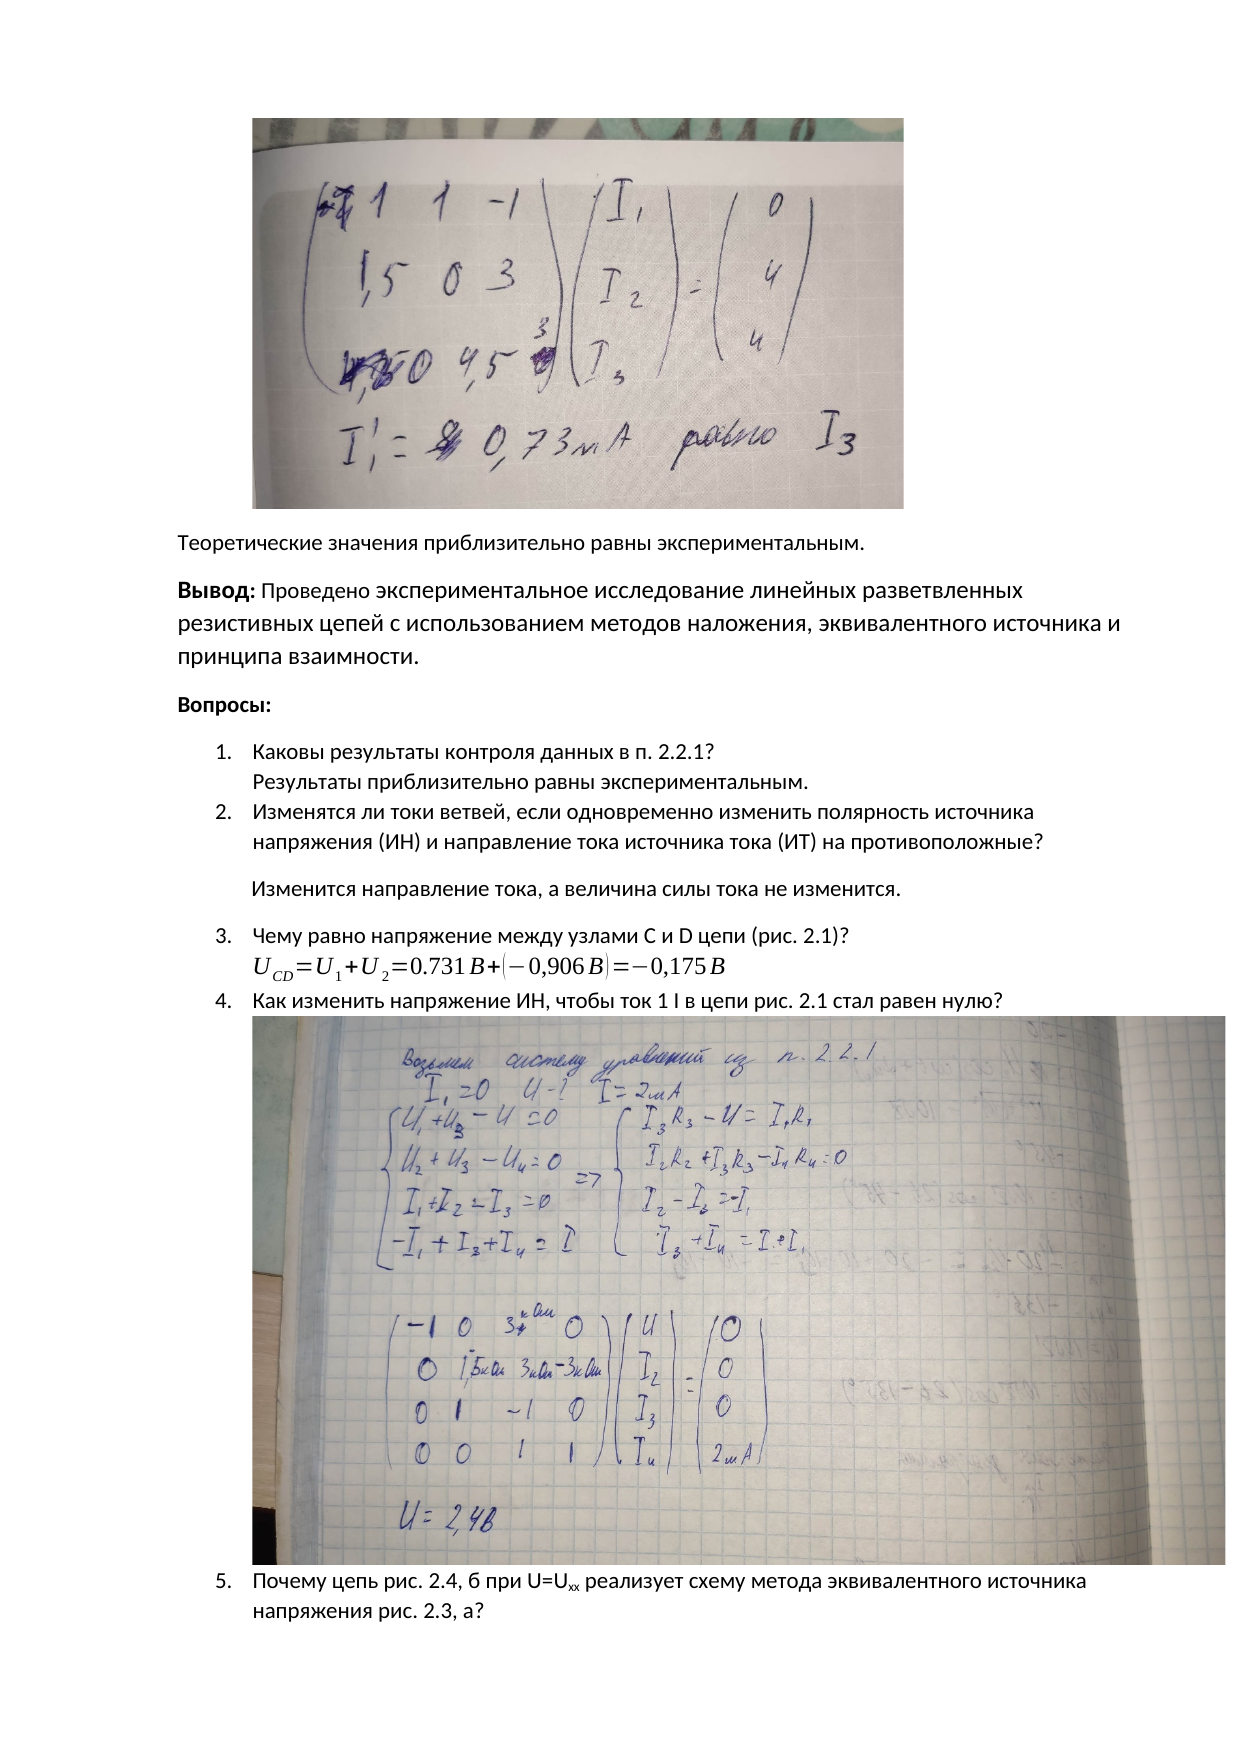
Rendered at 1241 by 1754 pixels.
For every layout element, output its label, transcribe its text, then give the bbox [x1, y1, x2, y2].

list Каковы результаты контроля данных в п. 2.2.1? [215, 737, 1152, 765]
text Вывод: Проведено экспериментальное исследование линейных разветвленных резистивных цепей с использованием методов наложения, эквивалентного источника и принципа взаимности. [177, 574, 1152, 671]
text Вопросы: [177, 690, 1152, 718]
text Теоретические значения приблизительно равны экспериментальным. [177, 528, 1152, 556]
list Чему равно напряжение между узлами C и D цепи (рис. 2.1)? [215, 921, 1152, 949]
list Как изменить напряжение ИН, чтобы ток 1 I в цепи рис. 2.1 стал равен нулю? [215, 986, 1152, 1014]
list Результаты приблизительно равны экспериментальным. [252, 767, 1152, 795]
list Почему цепь рис. 2.4, б при U=Uхх реализует схему метода эквивалентного источника напряжения рис. 2.3, а? [215, 1566, 1152, 1625]
list Изменятся ли токи ветвей, если одновременно изменить полярность источника напряжения (ИН) и направление тока источника тока (ИТ) на противоположные? [215, 797, 1152, 855]
picture [252, 118, 904, 509]
text Изменится направление тока, а величина силы тока не изменится. [251, 874, 1152, 902]
picture [252, 1016, 1226, 1565]
